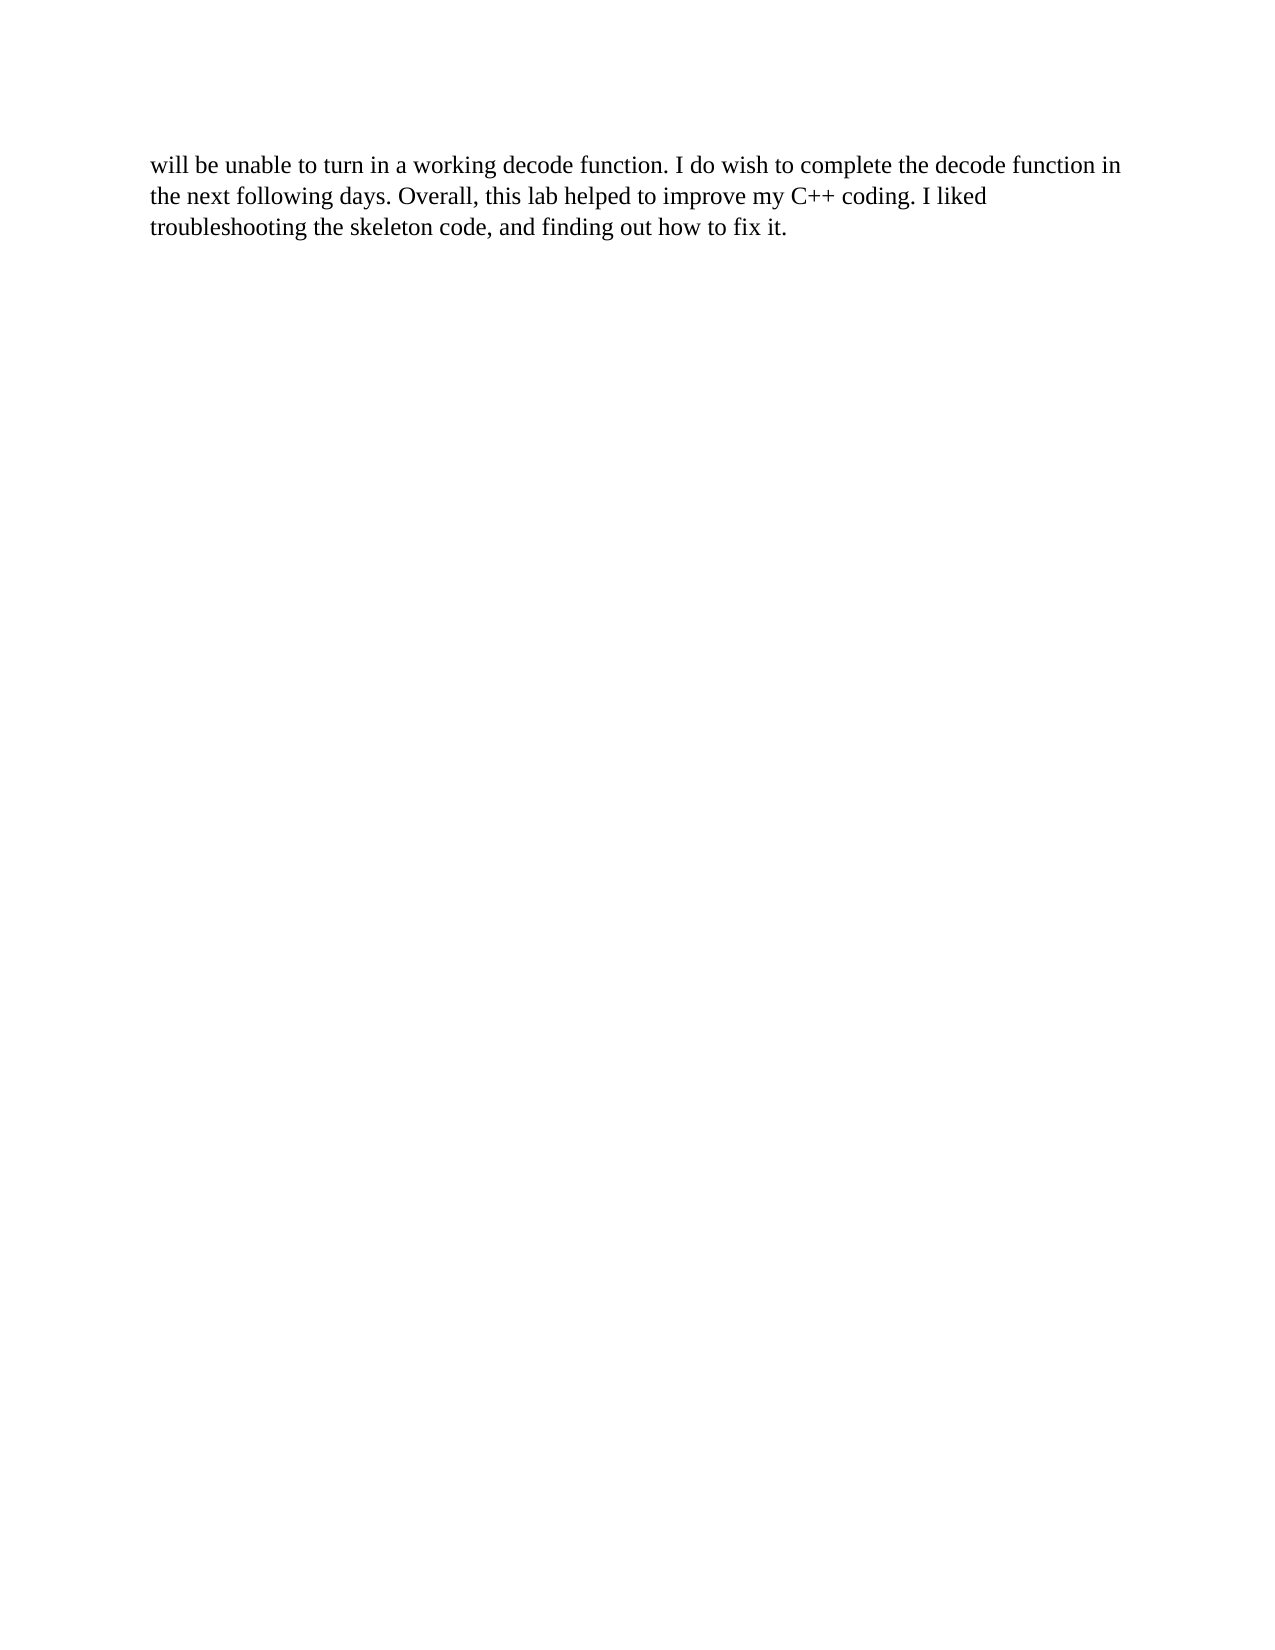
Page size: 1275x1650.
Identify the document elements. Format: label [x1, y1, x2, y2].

text [150, 150, 1125, 241]
